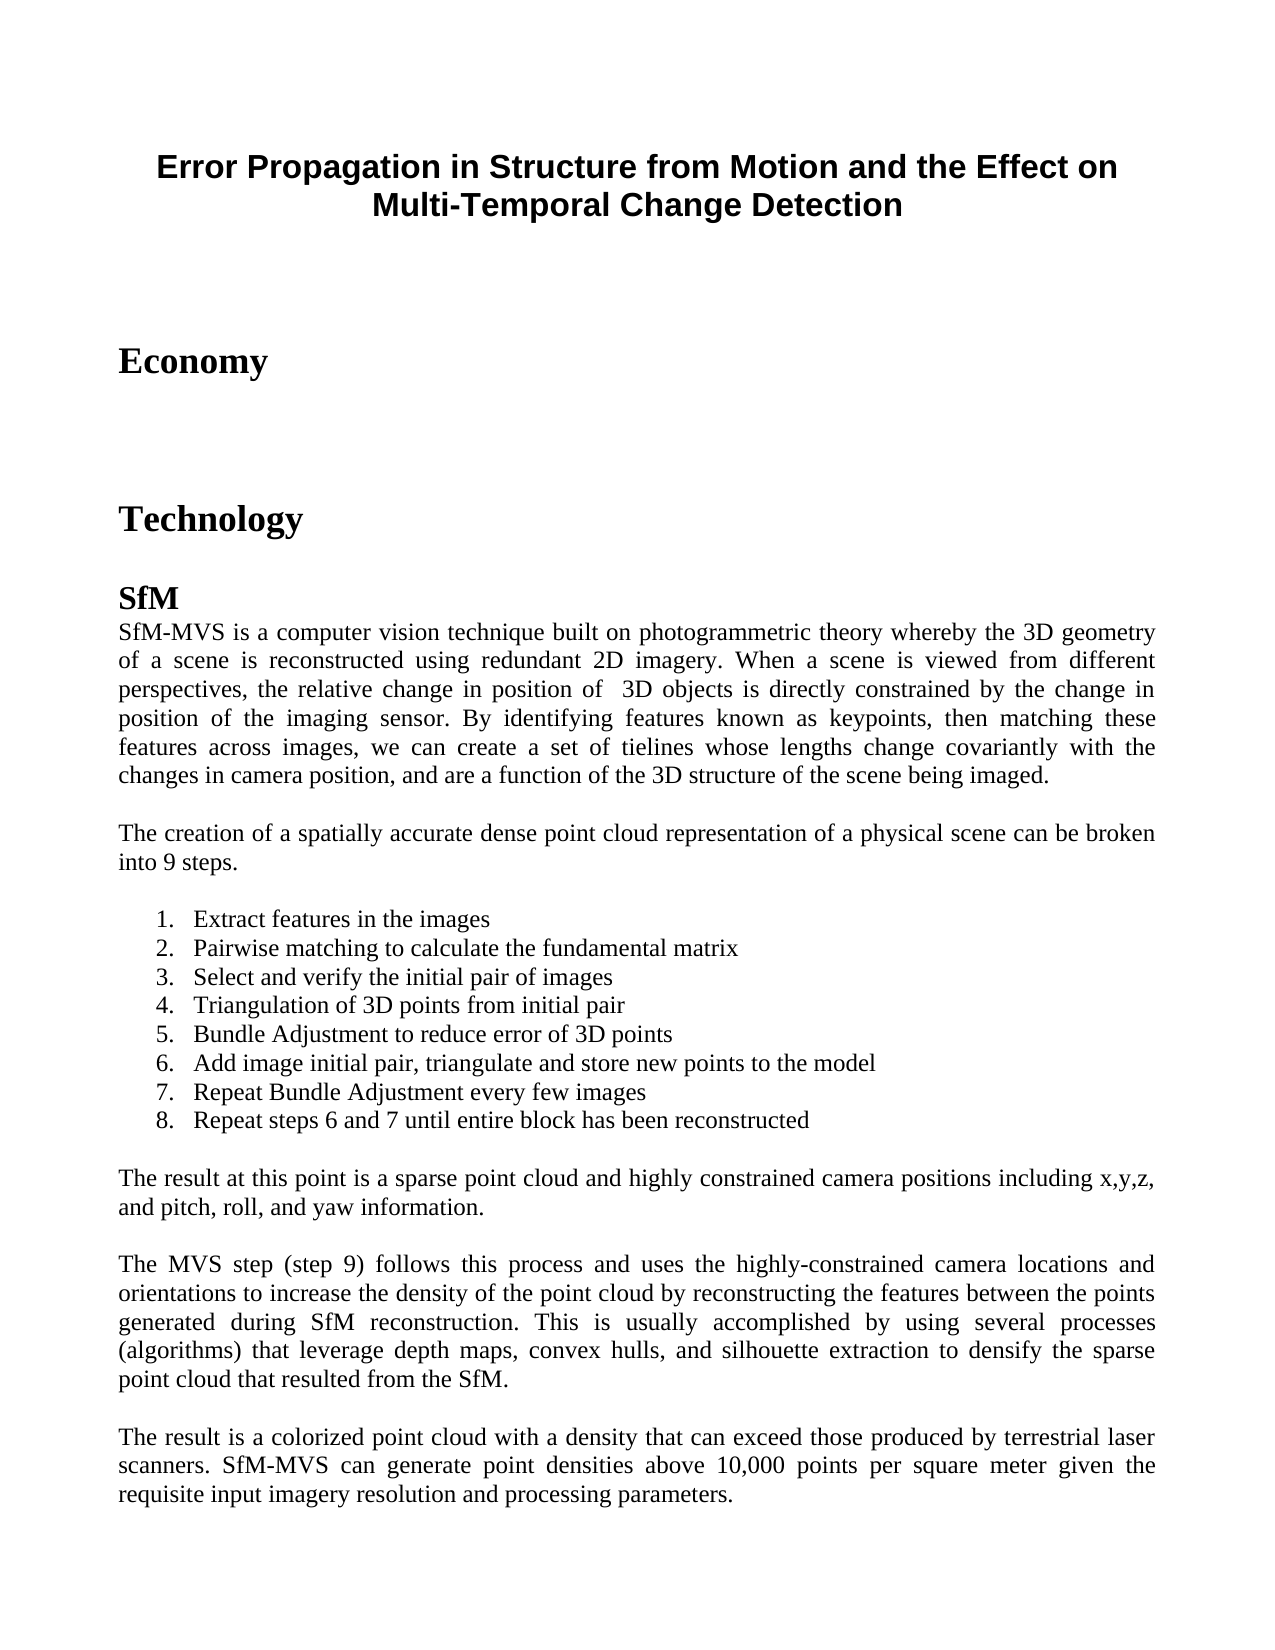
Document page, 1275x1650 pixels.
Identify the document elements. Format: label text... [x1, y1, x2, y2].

title Error Propagation in Structure from Motion and the Effect on Multi-Temporal Change Detection [118, 147, 1157, 224]
list Repeat steps 6 and 7 until entire block has been reconstructed [156, 1105, 1157, 1134]
list Select and verify the initial pair of images [156, 962, 1157, 990]
text Technology [118, 497, 1157, 540]
text The result is a colorized point cloud with a density that can exceed those produced by terrestrial laser scanners. SfM-MVS can generate point densities above 10,000 points per square meter given the requisite input imagery resolution and processing parameters. [118, 1422, 1157, 1508]
list Triangulation of 3D points from initial pair [156, 990, 1157, 1019]
text Economy [118, 339, 1157, 382]
list Repeat Bundle Adjustment every few images [156, 1077, 1157, 1105]
text The creation of a spatially accurate dense point cloud representation of a physical scene can be broken into 9 steps. [118, 818, 1157, 875]
text SfM [118, 578, 1157, 617]
list Pairwise matching to calculate the fundamental matrix [156, 933, 1157, 962]
list Extract features in the images [156, 904, 1157, 933]
text The result at this point is a sparse point cloud and highly constrained camera positions including x,y,z, and pitch, roll, and yaw information. [118, 1163, 1157, 1220]
list Add image initial pair, triangulate and store new points to the model [156, 1048, 1157, 1077]
text The MVS step (step 9) follows this process and uses the highly-constrained camera locations and orientations to increase the density of the point cloud by reconstructing the features between the points generated during SfM reconstruction. This is usually accomplished by using several processes (algorithms) that leverage depth maps, convex hulls, and silhouette extraction to densify the sparse point cloud that resulted from the SfM. [118, 1249, 1157, 1393]
text SfM-MVS is a computer vision technique built on photogrammetric theory whereby the 3D geometry of a scene is reconstructed using redundant 2D imagery. When a scene is viewed from different perspectives, the relative change in position of 3D objects is directly constrained by the change in position of the imaging sensor. By identifying features known as keypoints, then matching these features across images, we can create a set of tielines whose lengths change covariantly with the changes in camera position, and are a function of the 3D structure of the scene being imaged. [118, 617, 1157, 789]
list Bundle Adjustment to reduce error of 3D points [156, 1019, 1157, 1048]
